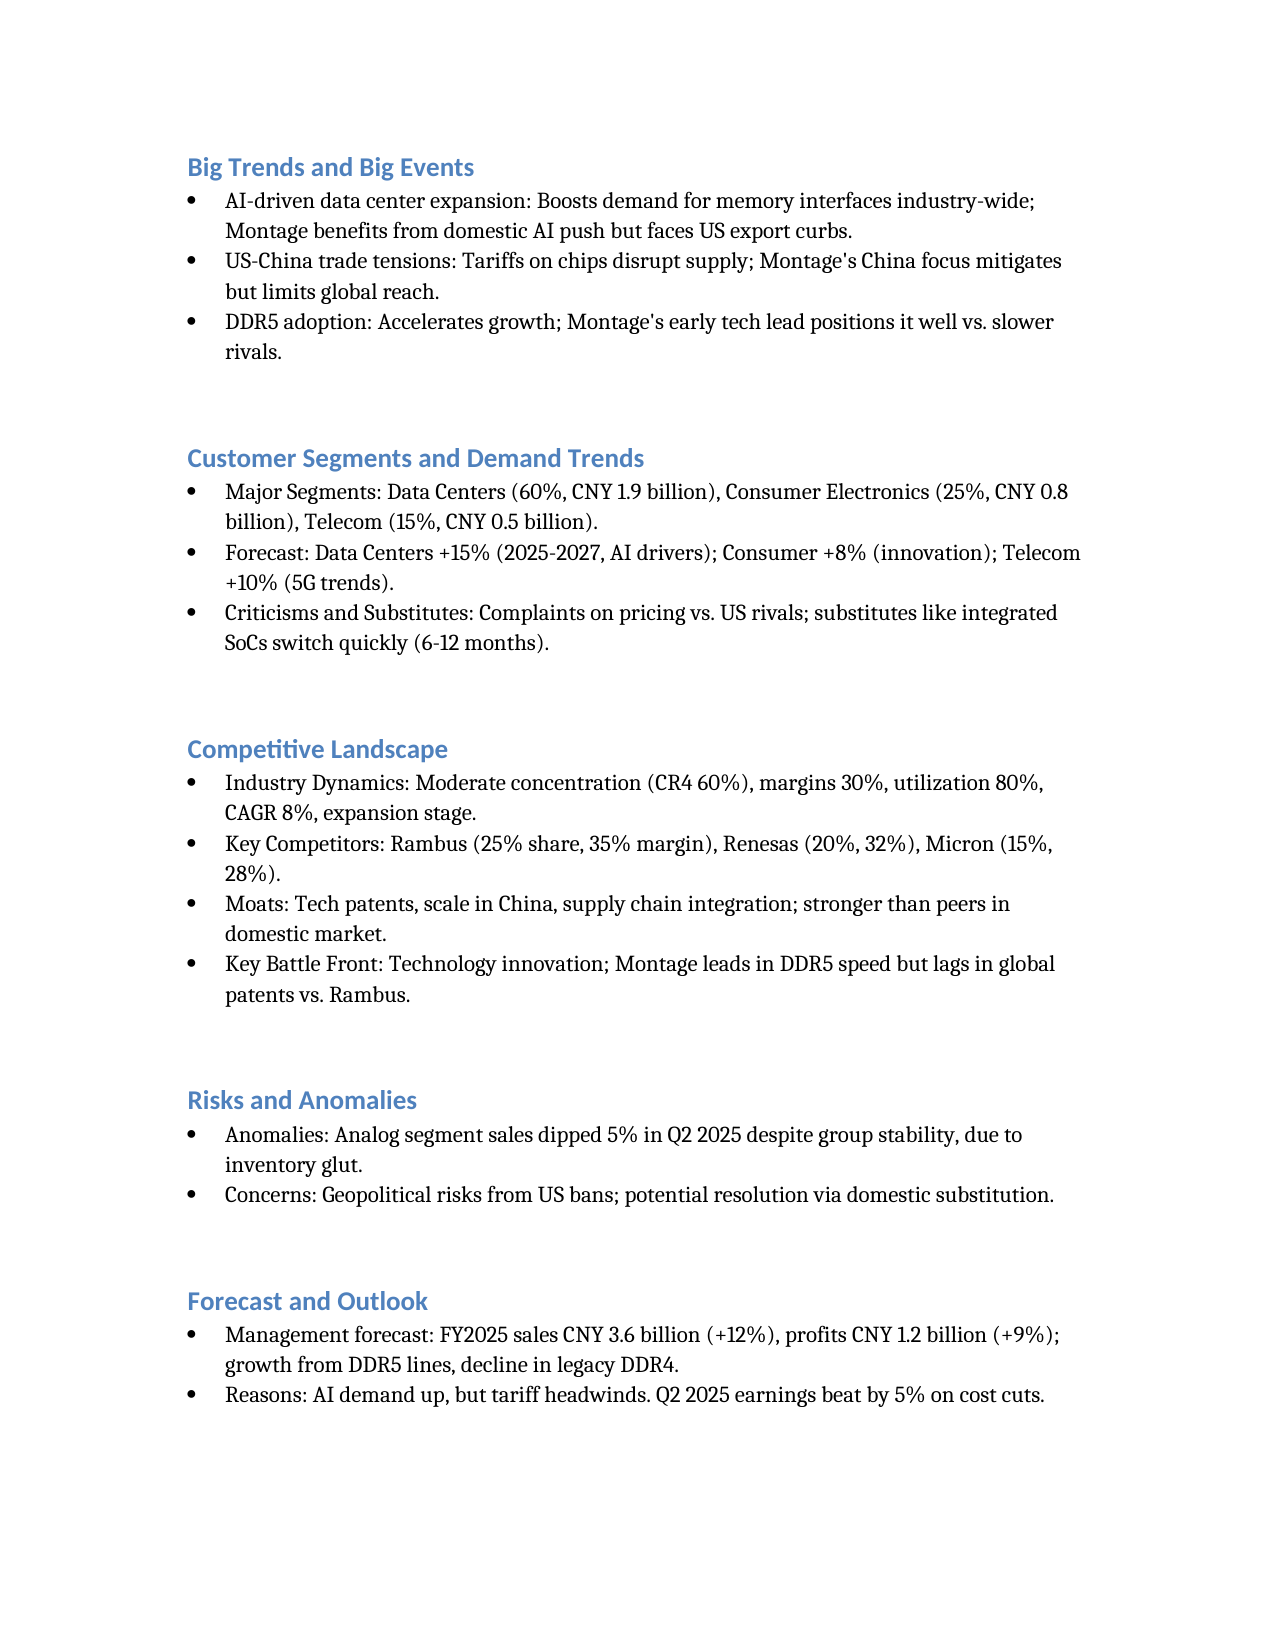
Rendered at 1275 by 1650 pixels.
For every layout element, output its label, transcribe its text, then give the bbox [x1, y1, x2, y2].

list Reasons: AI demand up, but tariff headwinds. Q2 2025 earnings beat by 5% on cost cuts. [187, 1382, 1087, 1409]
list AI-driven data center expansion: Boosts demand for memory interfaces industry-wide; Montage benefits from domestic AI push but faces US export curbs. [187, 188, 1087, 244]
list Forecast: Data Centers +15% (2025-2027, AI drivers); Consumer +8% (innovation); Telecom +10% (5G trends). [187, 539, 1087, 596]
list Key Battle Front: Technology innovation; Montage leads in DDR5 speed but lags in global patents vs. Rambus. [187, 951, 1087, 1008]
list Criticisms and Substitutes: Complaints on pricing vs. US rivals; substitutes like integrated SoCs switch quickly (6-12 months). [187, 600, 1087, 656]
subtitle Forecast and Outlook [187, 1284, 1087, 1317]
list Key Competitors: Rambus (25% share, 35% margin), Renesas (20%, 32%), Micron (15%, 28%). [187, 830, 1087, 887]
list Anomalies: Analog segment sales dipped 5% in Q2 2025 despite group stability, due to inventory glut. [187, 1121, 1087, 1178]
list DDR5 adoption: Accelerates growth; Montage's early tech lead positions it well vs. slower rivals. [187, 309, 1087, 365]
list Major Segments: Data Centers (60%, CNY 1.9 billion), Consumer Electronics (25%, CNY 0.8 billion), Telecom (15%, CNY 0.5 billion). [187, 479, 1087, 536]
subtitle Big Trends and Big Events [187, 150, 1087, 183]
subtitle Customer Segments and Demand Trends [187, 441, 1087, 474]
list US-China trade tensions: Tariffs on chips disrupt supply; Montage's China focus mitigates but limits global reach. [187, 248, 1087, 305]
list Moats: Tech patents, scale in China, supply chain integration; stronger than peers in domestic market. [187, 891, 1087, 947]
list Concerns: Geopolitical risks from US bans; potential resolution via domestic substitution. [187, 1182, 1087, 1208]
list Industry Dynamics: Moderate concentration (CR4 60%), margins 30%, utilization 80%, CAGR 8%, expansion stage. [187, 770, 1087, 827]
subtitle Risks and Anomalies [187, 1083, 1087, 1117]
list Management forecast: FY2025 sales CNY 3.6 billion (+12%), profits CNY 1.2 billion (+9%); growth from DDR5 lines, decline in legacy DDR4. [187, 1322, 1087, 1378]
subtitle Competitive Landscape [187, 732, 1087, 765]
